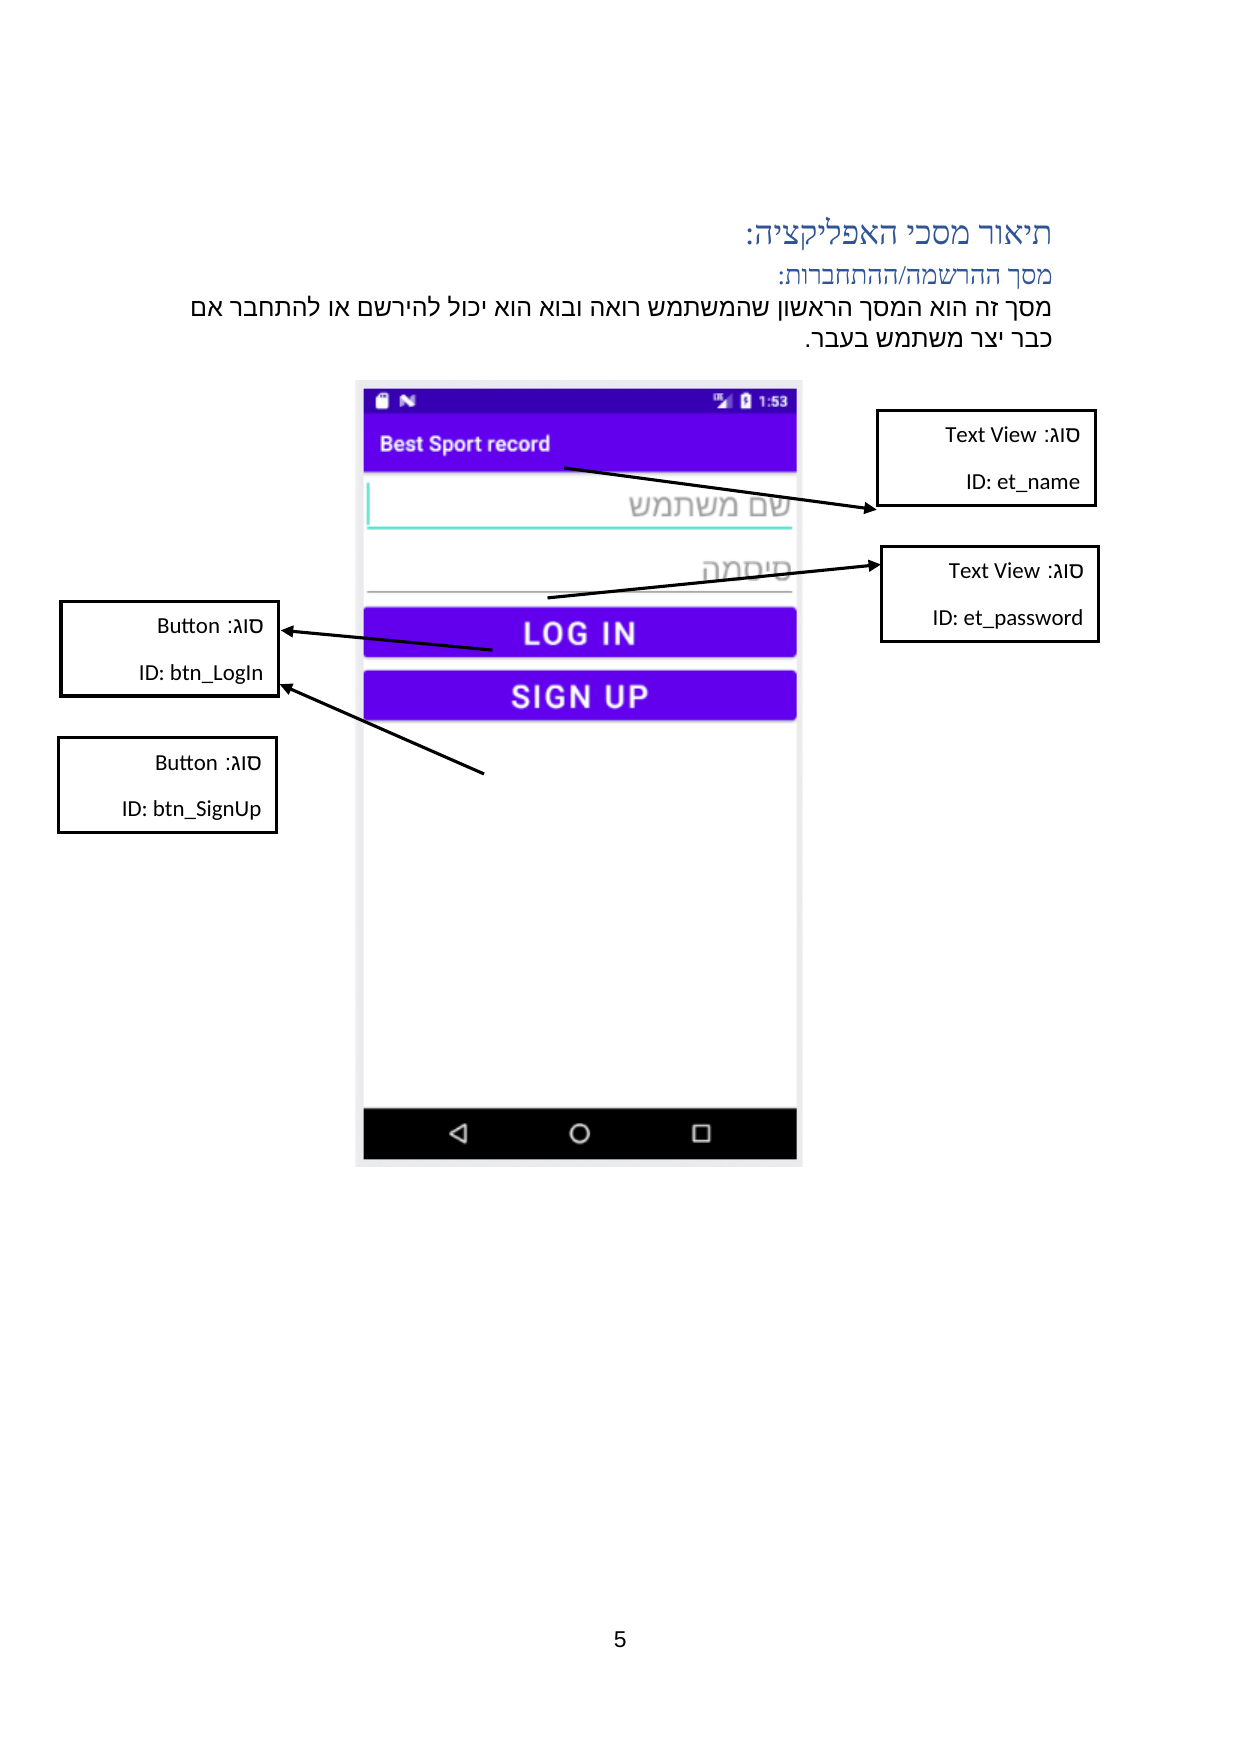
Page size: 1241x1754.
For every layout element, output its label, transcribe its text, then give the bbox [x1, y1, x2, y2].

subtitle מסך ההרשמה/ההתחברות: [187, 259, 1053, 290]
subtitle תיאור מסכי האפליקציה: [187, 213, 1053, 252]
text מסך זה הוא המסך הראשון שהמשתמש רואה ובוא הוא יכול להירשם או להתחבר אם כבר יצר משתמש בעבר. [187, 292, 1053, 352]
picture [355, 380, 803, 1167]
